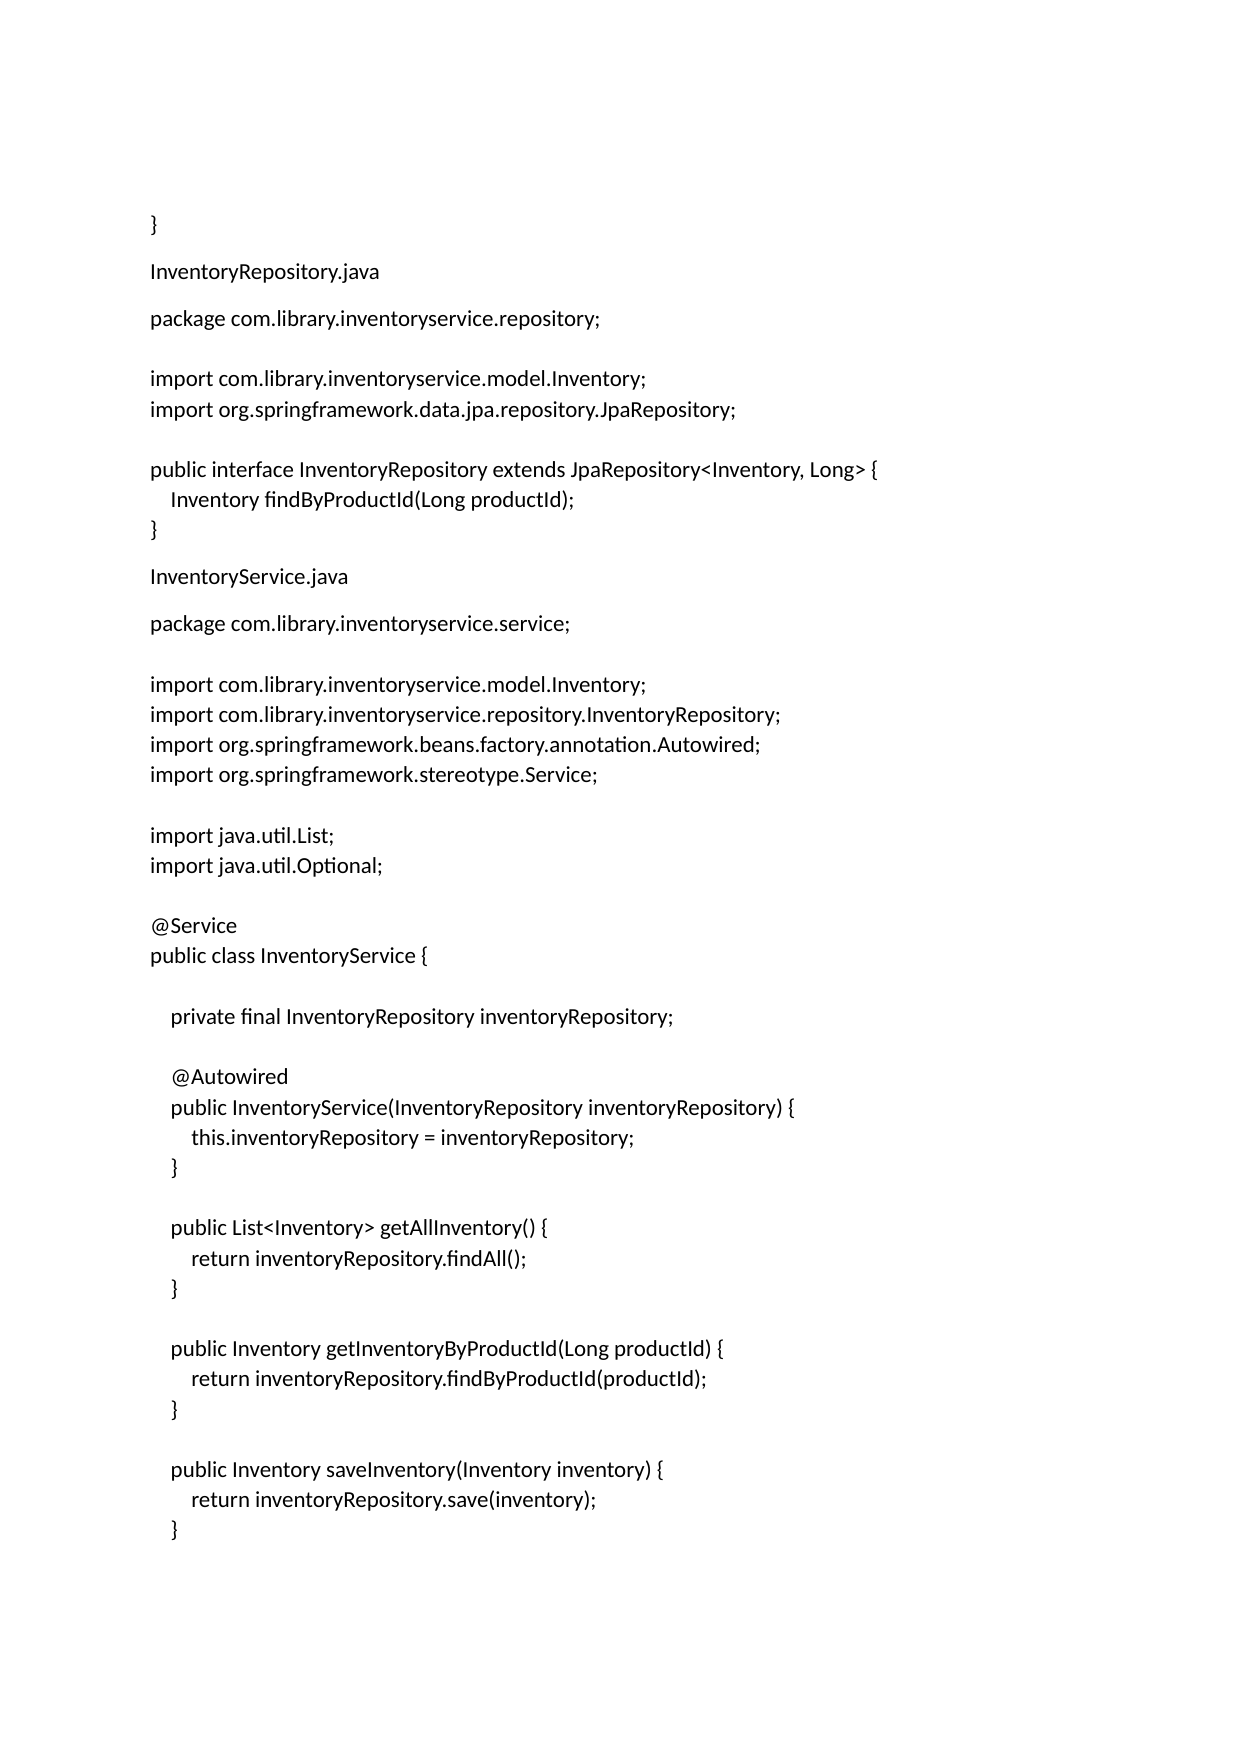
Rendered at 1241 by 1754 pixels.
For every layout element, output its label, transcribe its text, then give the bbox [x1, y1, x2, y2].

text InventoryRepository.java [150, 257, 1090, 285]
text package com.library.inventoryservice.repository; import com.library.inventoryservice.model.Inventory; import org.springframework.data.jpa.repository.JpaRepository; public interface InventoryRepository extends JpaRepository<Inventory, Long> { Inventory findByProductId(Long productId); } [150, 304, 1090, 544]
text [150, 150, 1090, 238]
text InventoryService.java [150, 562, 1090, 591]
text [150, 609, 1090, 1574]
